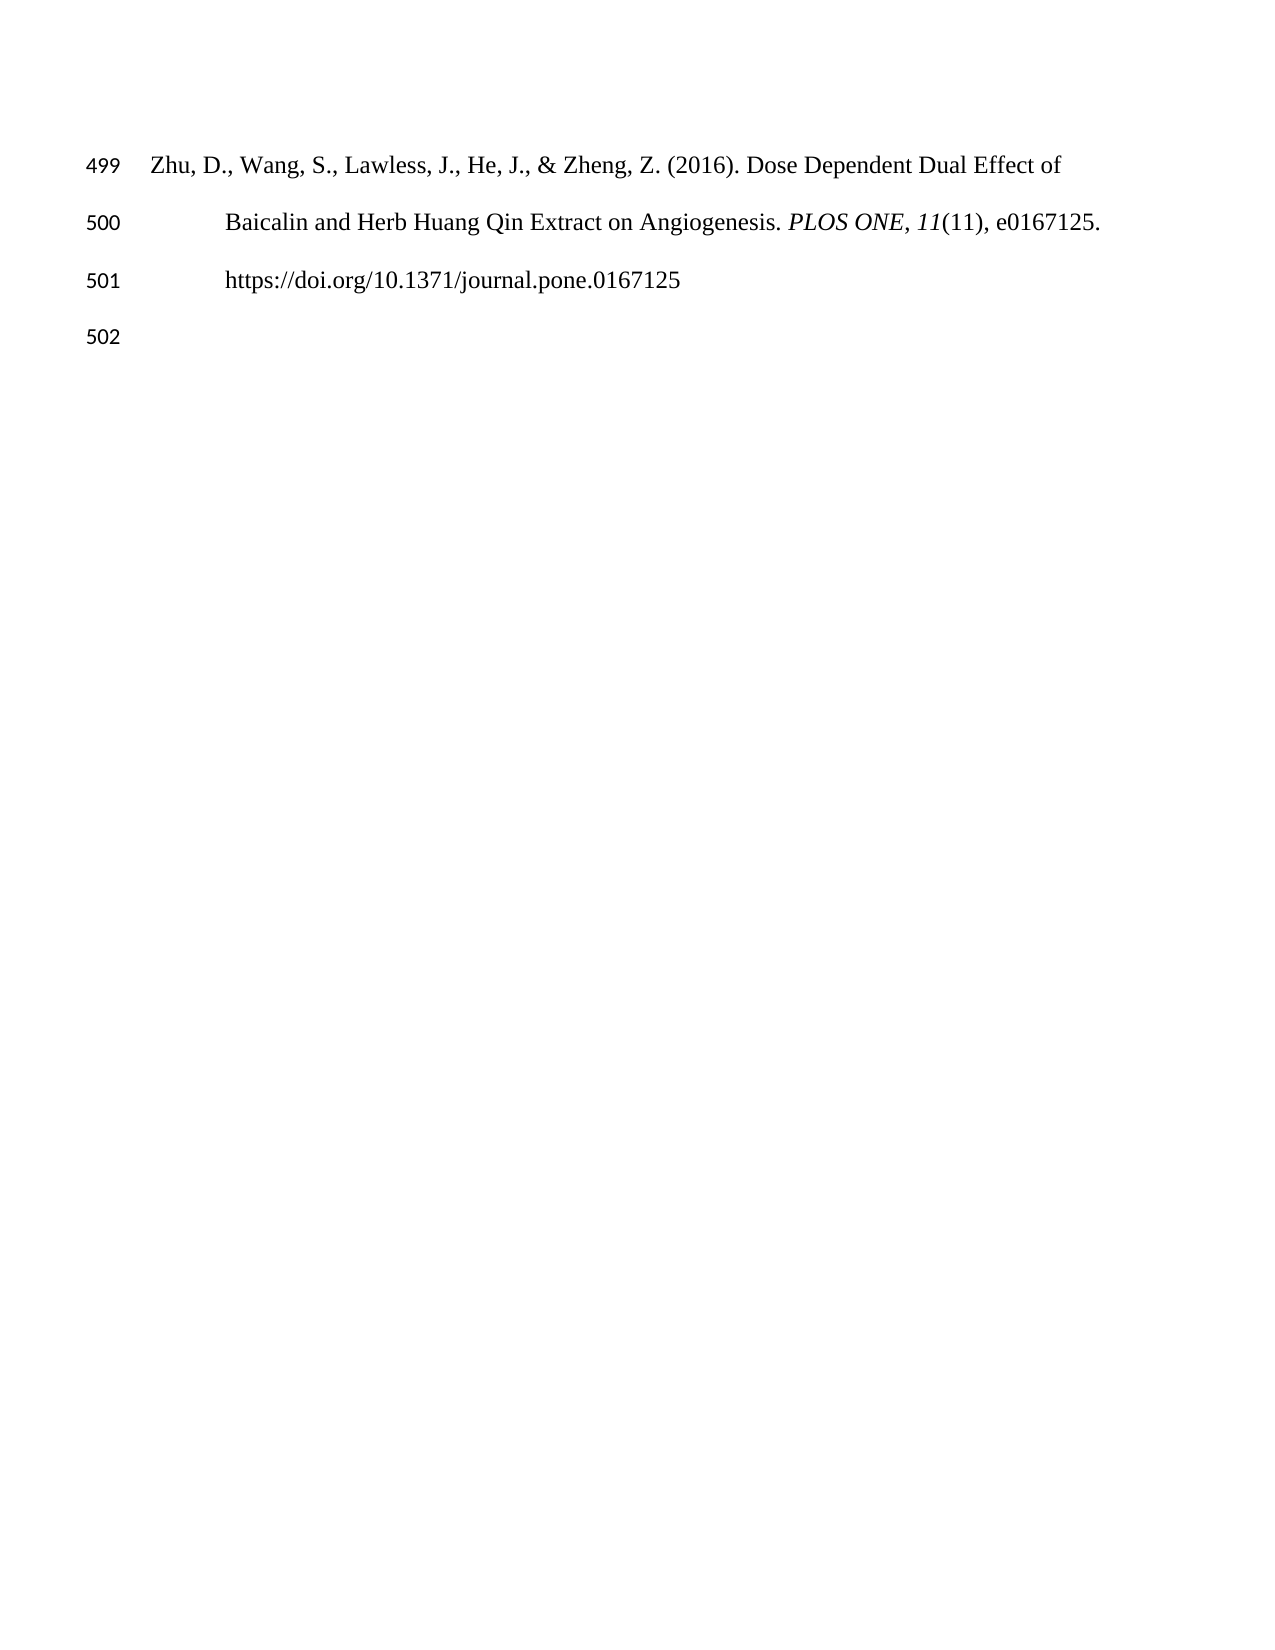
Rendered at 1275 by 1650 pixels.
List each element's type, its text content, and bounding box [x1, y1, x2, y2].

text Zhu, D., Wang, S., Lawless, J., He, J., & Zheng, Z. (2016). Dose Dependent Dual Effect of Baicalin and Herb Huang Qin Extract on Angiogenesis. PLOS ONE, 11(11), e0167125. https://doi.org/10.1371/journal.pone.0167125 [150, 150, 1125, 294]
